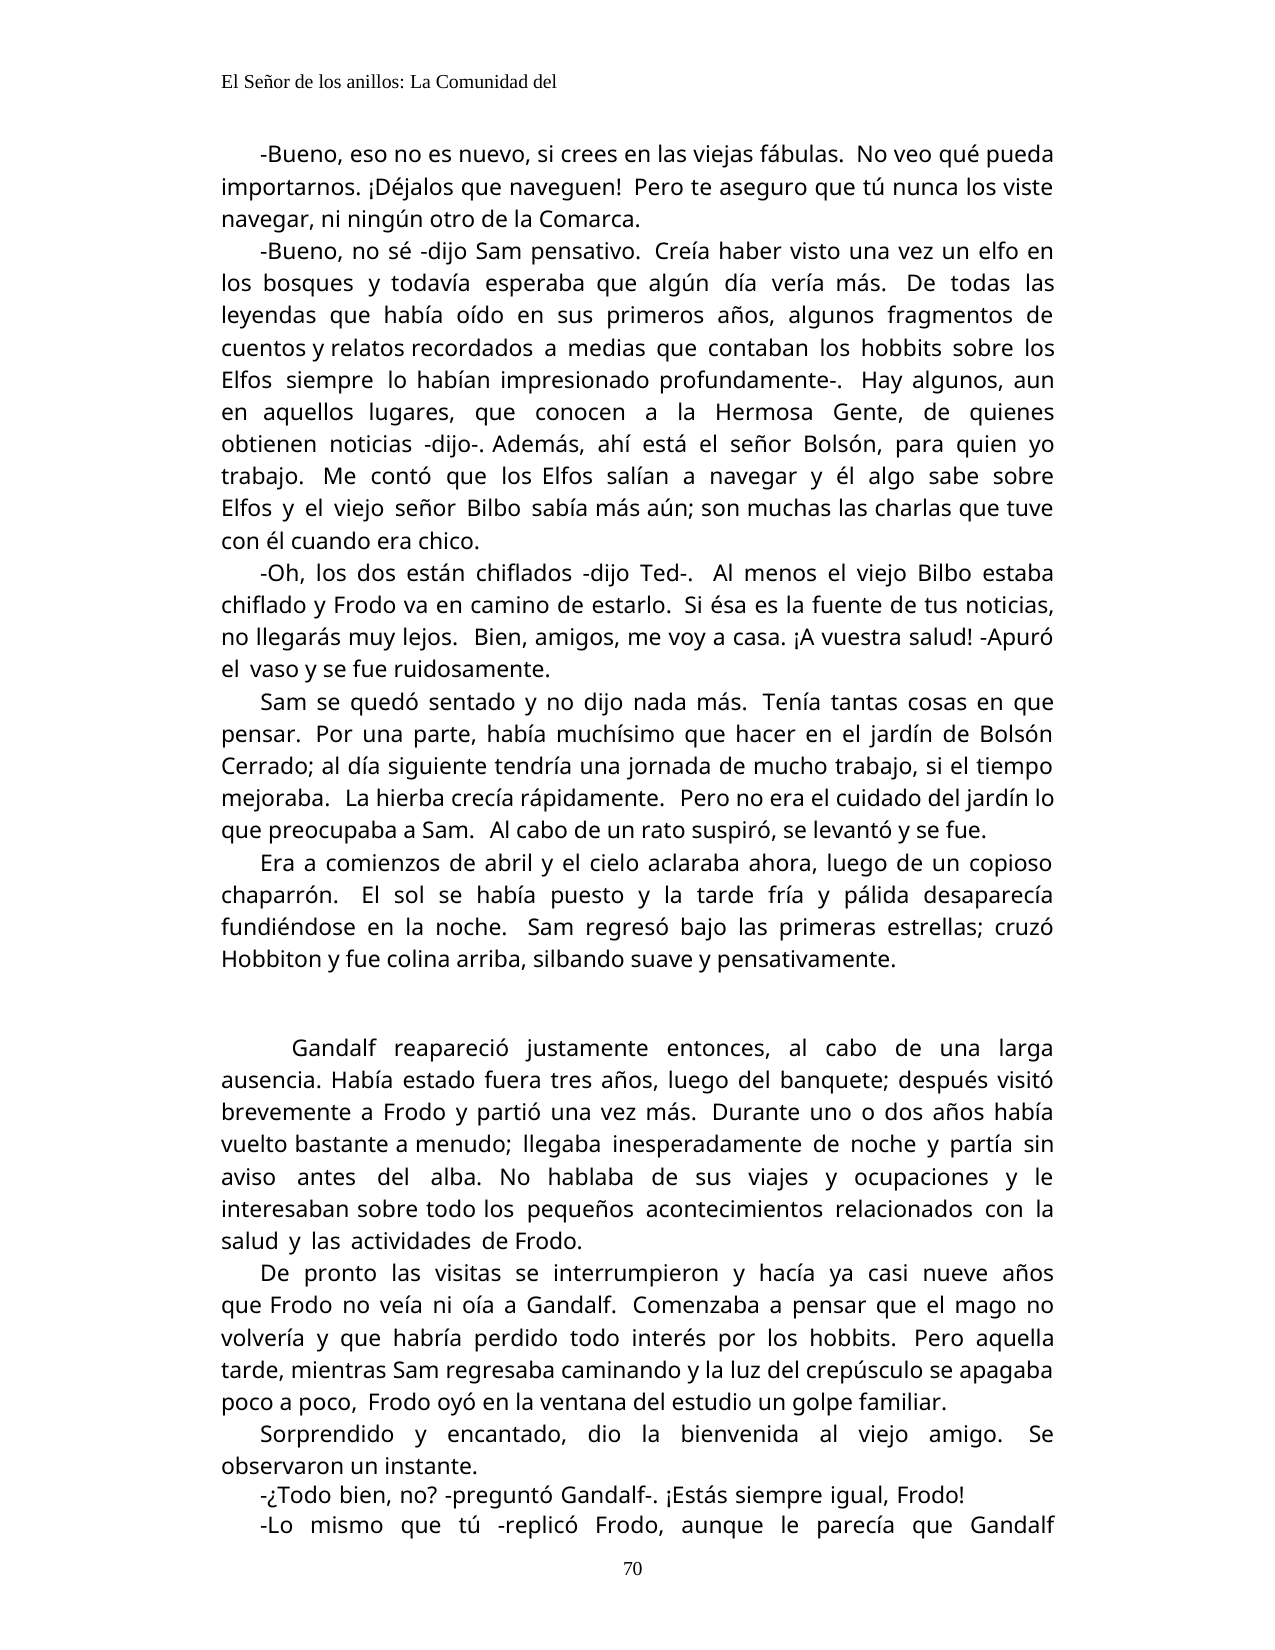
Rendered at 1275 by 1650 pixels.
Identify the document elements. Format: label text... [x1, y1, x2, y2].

text -Bueno, eso no es nuevo, si crees en las viejas fábulas. No veo qué pueda importarnos. ¡Déjalos que naveguen! Pero te aseguro que tú nunca los viste navegar, ni ningún otro de la Comarca. [221, 138, 1054, 234]
text Sam se quedó sentado y no dijo nada más. Tenía tantas cosas en que pensar. Por una parte, había muchísimo que hacer en el jardín de Bolsón Cerrado; al día siguiente tendría una jornada de mucho trabajo, si el tiempo mejoraba. La hierba crecía rápidamente. Pero no era el cuidado del jardín lo que preocupaba a Sam. Al cabo de un rato suspiró, se levantó y se fue. [221, 686, 1055, 846]
text -Bueno, no sé -dijo Sam pensativo. Creía haber visto una vez un elfo en los bosques y todavía esperaba que algún día vería más. De todas las leyendas que había oído en sus primeros años, algunos fragmentos de cuentos y relatos recordados a medias que contaban los hobbits sobre los Elfos siempre lo habían impresionado profundamente-. Hay algunos, aun en aquellos lugares, que conocen a la Hermosa Gente, de quienes obtienen noticias -dijo-. Además, ahí está el señor Bolsón, para quien yo trabajo. Me contó que los Elfos salían a navegar y él algo sabe sobre Elfos y el viejo señor Bilbo sabía más aún; son muchas las charlas que tuve con él cuando era chico. [221, 235, 1055, 556]
text -Oh, los dos están chiflados -dijo Ted-. Al menos el viejo Bilbo estaba chiflado y Frodo va en camino de estarlo. Si ésa es la fuente de tus noticias, no llegarás muy lejos. Bien, amigos, me voy a casa. ¡A vuestra salud! -Apuró el vaso y se fue ruidosamente. [221, 557, 1055, 684]
text De pronto las visitas se interrumpieron y hacía ya casi nueve años que Frodo no veía ni oía a Gandalf. Comenzaba a pensar que el mago no volvería y que habría perdido todo interés por los hobbits. Pero aquella tarde, mientras Sam regresaba caminando y la luz del crepúsculo se apagaba poco a poco, Frodo oyó en la ventana del estudio un golpe familiar. [221, 1257, 1054, 1417]
text -¿Todo bien, no? -preguntó Gandalf-. ¡Estás siempre igual, Frodo! [260, 1482, 1087, 1508]
text Era a comienzos de abril y el cielo aclaraba ahora, luego de un copioso chaparrón. El sol se había puesto y la tarde fría y pálida desaparecía fundiéndose en la noche. Sam regresó bajo las primeras estrellas; cruzó Hobbiton y fue colina arriba, silbando suave y pensativamente. [221, 846, 1054, 974]
text Gandalf reapareció justamente entonces, al cabo de una larga ausencia. Había estado fuera tres años, luego del banquete; después visitó brevemente a Frodo y partió una vez más. Durante uno o dos años había vuelto bastante a menudo; llegaba inesperadamente de noche y partía sin aviso antes del alba. No hablaba de sus viajes y ocupaciones y le interesaban sobre todo los pequeños acontecimientos relacionados con la salud y las actividades de Frodo. [221, 1032, 1054, 1256]
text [221, 1508, 1054, 1540]
text Sorprendido y encantado, dio la bienvenida al viejo amigo. Se observaron un instante. [221, 1418, 1054, 1481]
